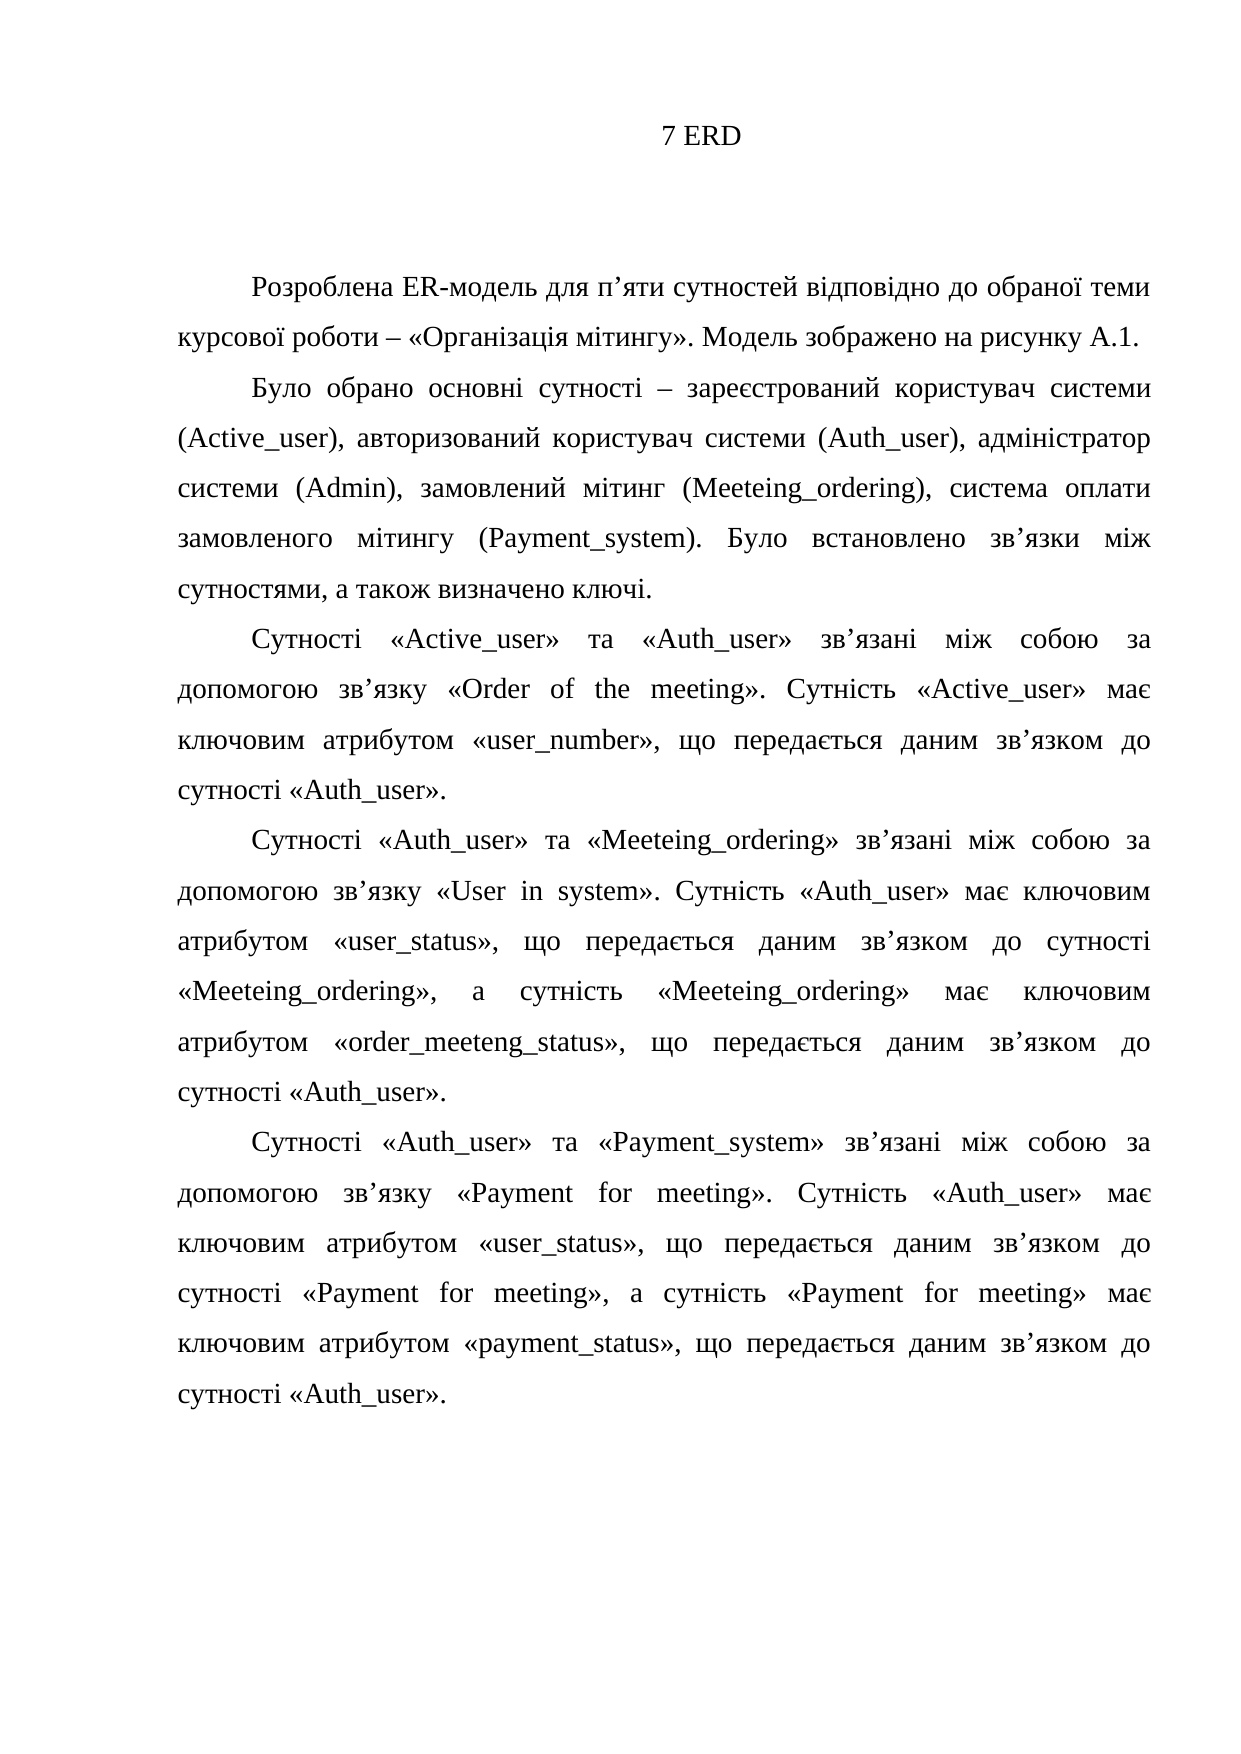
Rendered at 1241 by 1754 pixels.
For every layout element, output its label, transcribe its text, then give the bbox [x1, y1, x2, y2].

text Було обрано основні сутності – зареєстрований користувач системи (Active_user), авторизований користувач системи (Auth_user), адміністратор системи (Admin), замовлений мітинг (Meeteing_ordering), система оплати замовленого мітингу (Payment_system). Було встановлено зв’язки між сутностями, а також визначено ключі. [177, 370, 1152, 604]
text Сутності «Active_user» та «Auth_user» зв’язані між собою за допомогою зв’язку «Order of the meeting». Сутність «Active_user» має ключовим атрибутом «user_number», що передається даним зв’язком до сутності «Auth_user». [177, 621, 1152, 806]
text Сутності «Auth_user» та «Meeteing_ordering» зв’язані між собою за допомогою зв’язку «User in system». Сутність «Auth_user» має ключовим атрибутом «user_status», що передається даним зв’язком до сутності «Meeteing_ordering», а сутність «Meeteing_ordering» має ключовим атрибутом «order_meeteng_status», що передається даним зв’язком до сутності «Auth_user». [177, 822, 1152, 1108]
text Сутності «Auth_user» та «Payment_system» зв’язані між собою за допомогою зв’язку «Payment for meeting». Сутність «Auth_user» має ключовим атрибутом «user_status», що передається даним зв’язком до сутності «Payment for meeting», а сутність «Payment for meeting» має ключовим атрибутом «payment_status», що передається даним зв’язком до сутності «Auth_user». [177, 1124, 1152, 1409]
subtitle 7 ERD [177, 118, 1152, 152]
text Розроблена ER-модель для п’яти сутностей відповідно до обраної теми курсової роботи – «Організація мітингу». Модель зображено на рисунку А.1. [177, 269, 1152, 353]
